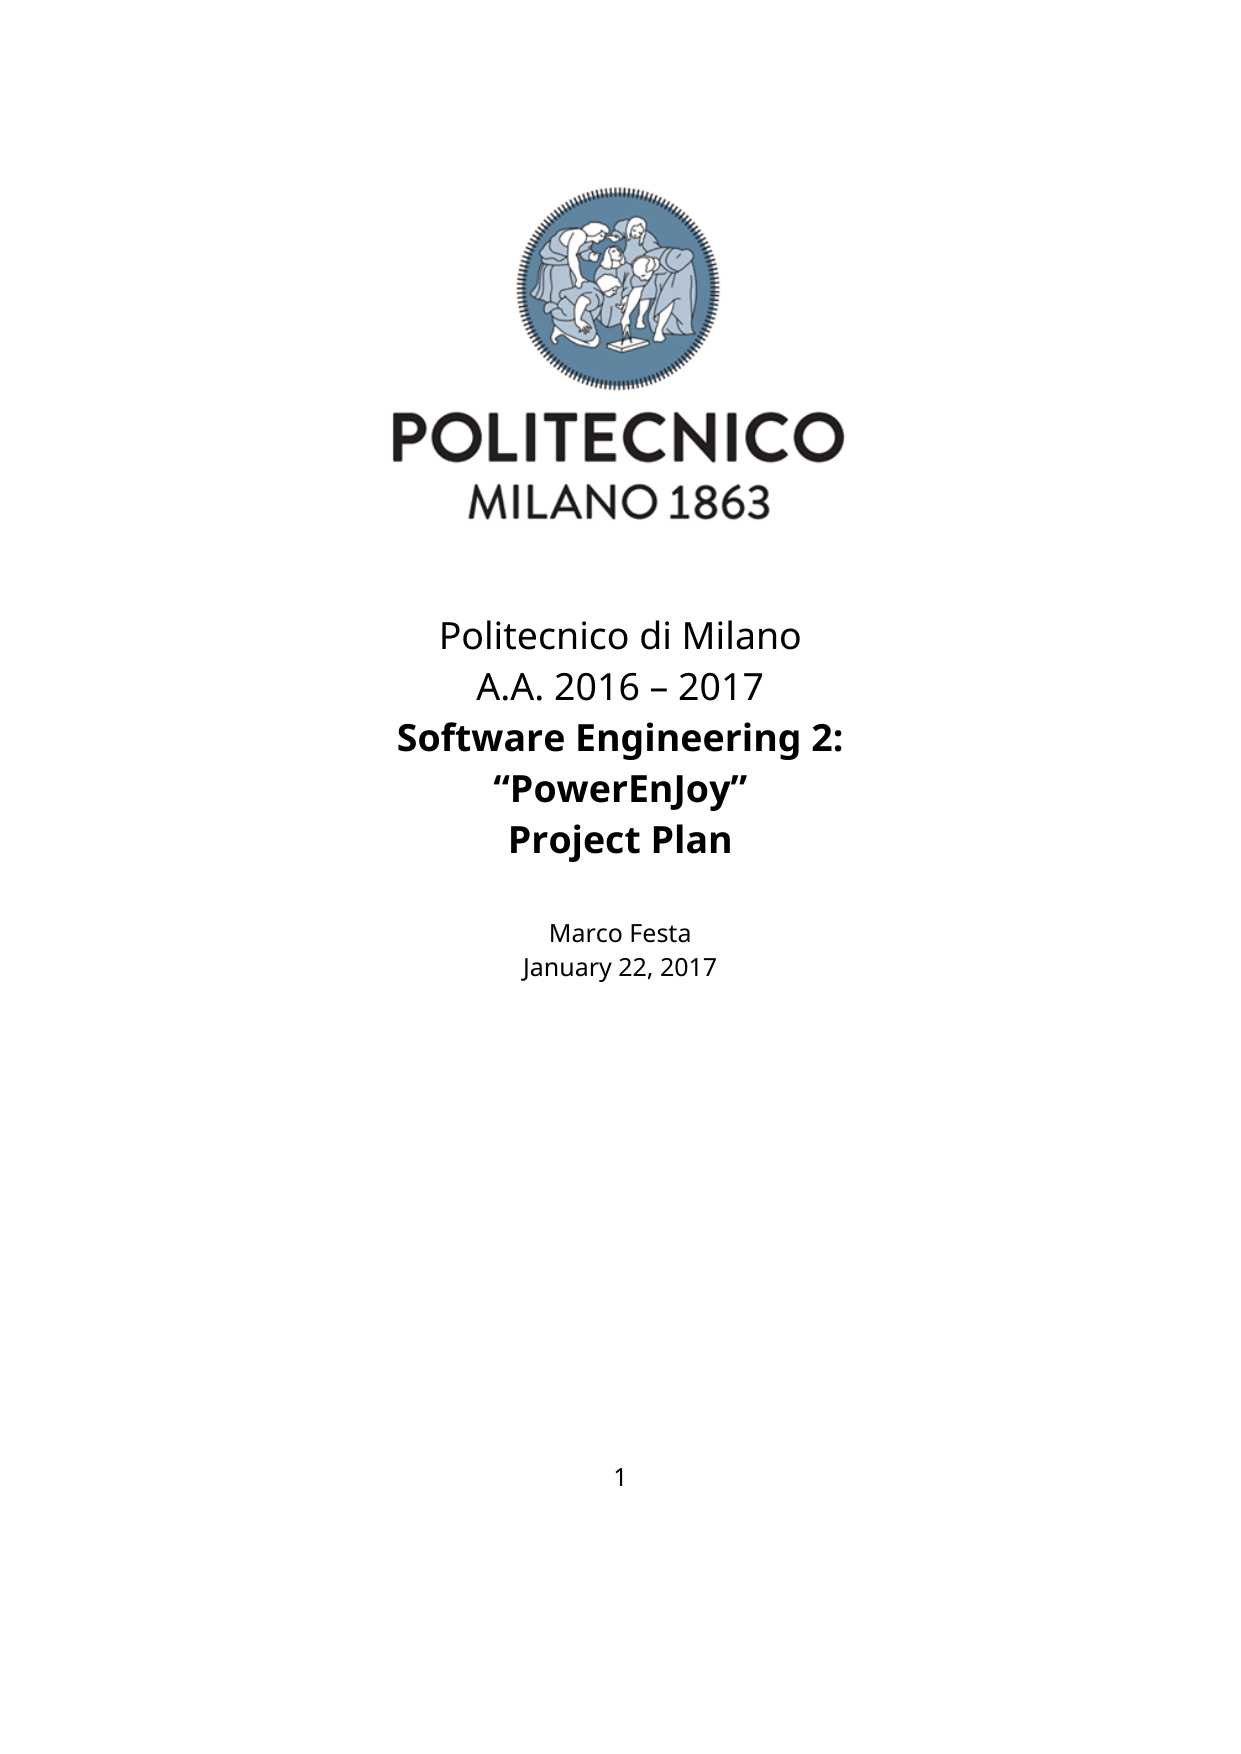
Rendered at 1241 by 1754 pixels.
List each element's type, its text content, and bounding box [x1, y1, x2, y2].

title Software Engineering 2: “PowerEnJoy” [272, 711, 968, 813]
picture [324, 150, 914, 575]
title Project Plan [272, 813, 968, 864]
text January 22, 2017 [272, 950, 968, 984]
text Marco Festa [272, 916, 968, 950]
title A.A. 2016 – 2017 [272, 660, 968, 711]
